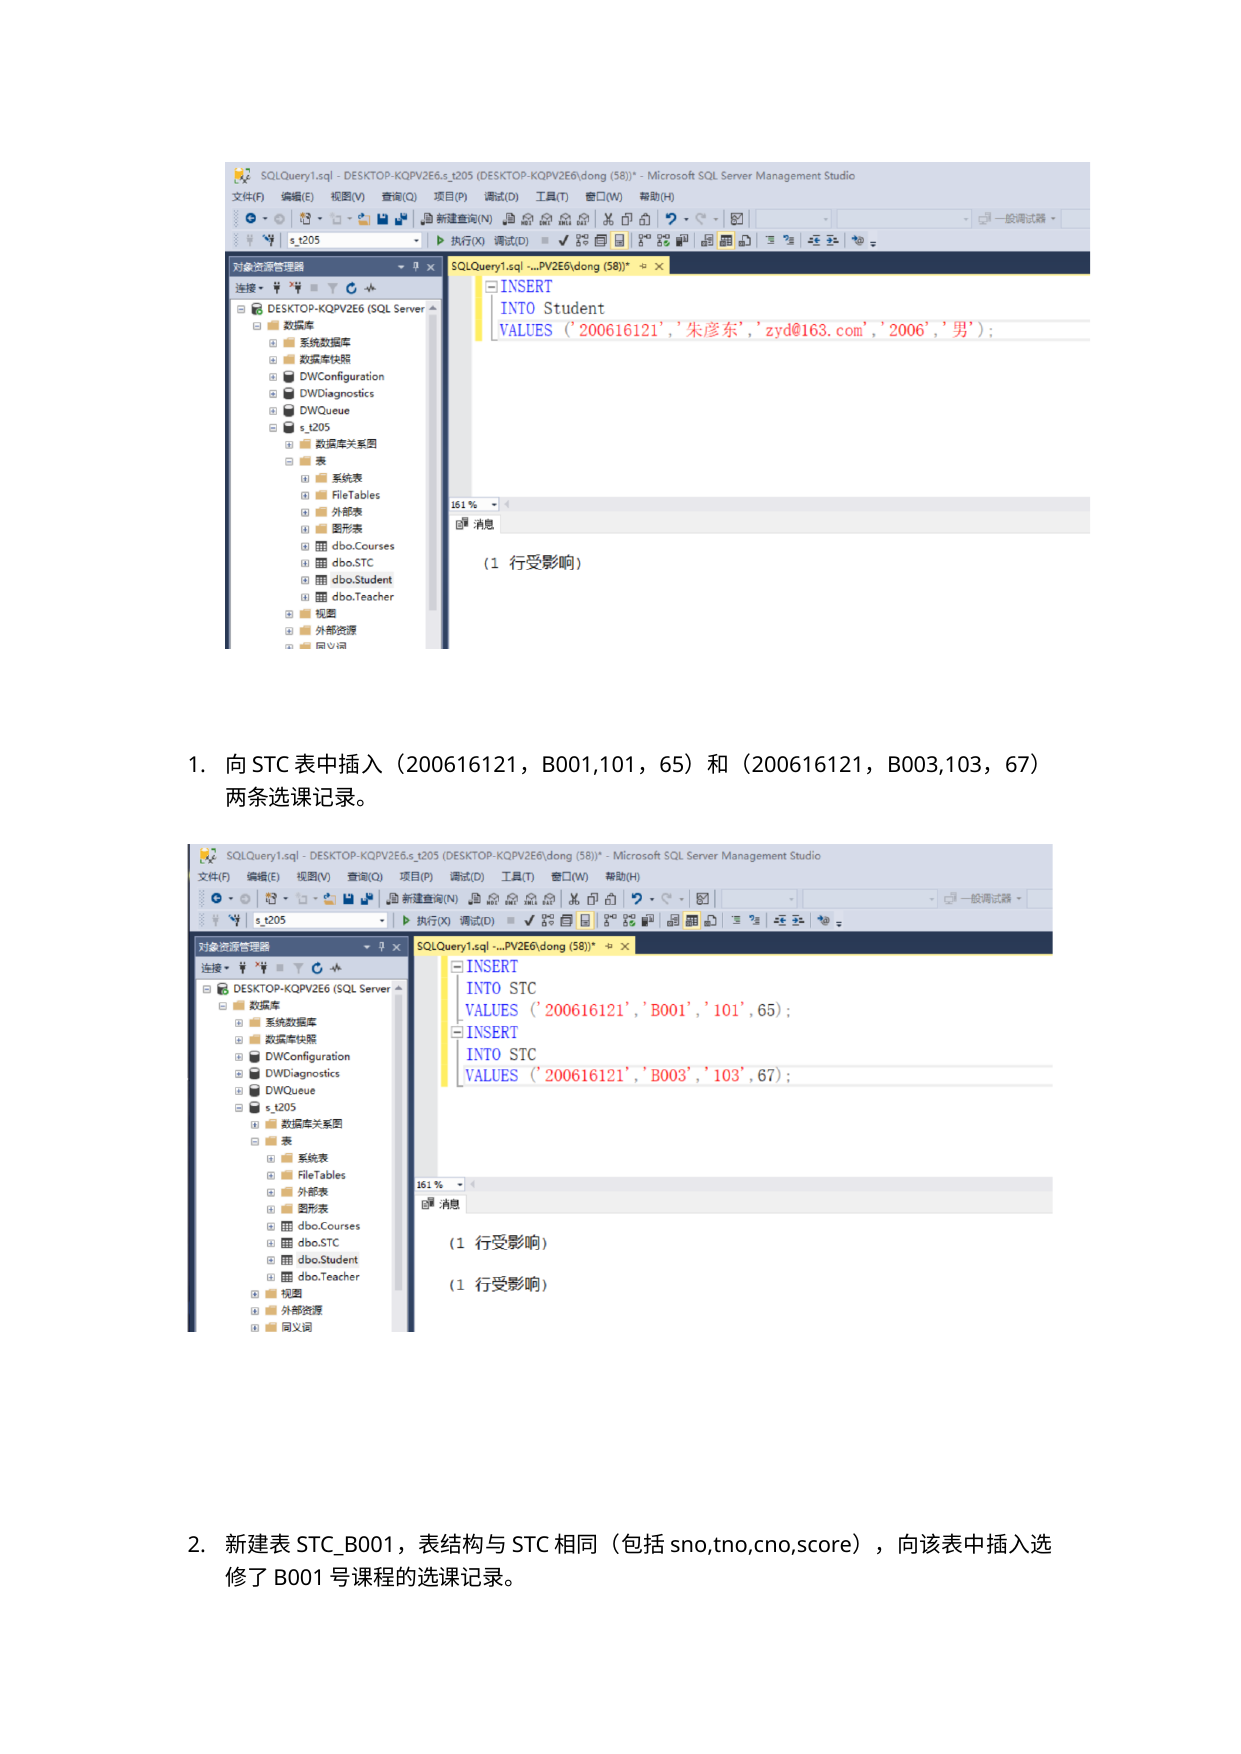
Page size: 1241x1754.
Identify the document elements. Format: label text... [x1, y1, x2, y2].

picture [225, 162, 1091, 649]
list 新建表STC_B001，表结构与STC相同（包括sno,tno,cno,score），向该表中插入选修了B001号课程的选课记录。 [187, 1527, 1053, 1592]
picture [187, 844, 1053, 1332]
list 向STC表中插入（200616121，B001,101，65）和（200616121，B003,103，67）两条选课记录。 [187, 747, 1053, 812]
